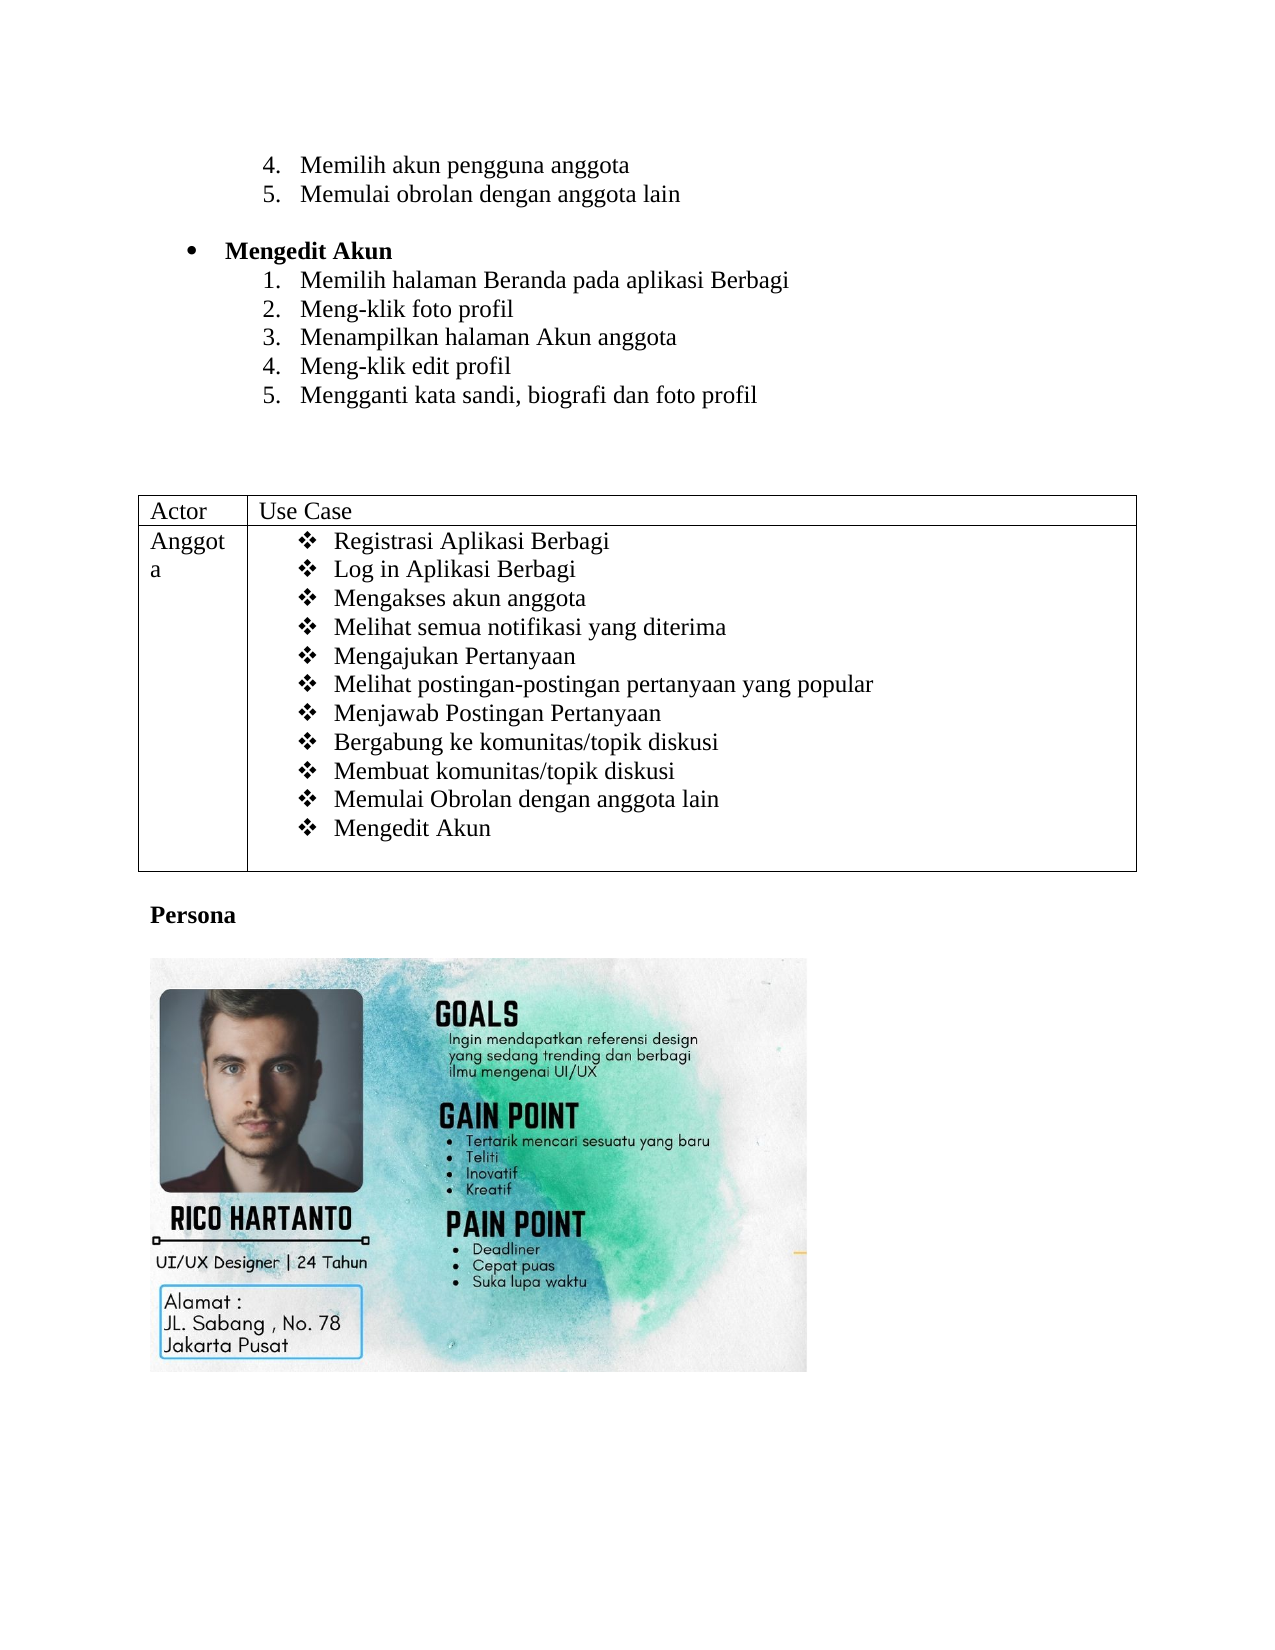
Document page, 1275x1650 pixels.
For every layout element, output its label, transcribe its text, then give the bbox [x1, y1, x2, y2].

list Meng-klik edit profil [262, 351, 1125, 380]
table_header Actor [139, 496, 247, 525]
text Persona [150, 901, 1125, 929]
list Meng-klik foto profil [262, 294, 1125, 322]
table_cell Registrasi Aplikasi Berbagi Log in Aplikasi Berbagi Mengakses akun anggota Melihat semua notifikasi yang diterima Mengajukan Pertanyaan Melihat postingan-postingan pertanyaan yang popular Menjawab Postingan Pertanyaan Bergabung ke komunitas/topik diskusi Membuat komunitas/topik diskusi Memulai Obrolan dengan anggota lain Mengedit Akun [248, 526, 1136, 871]
list Memilih akun pengguna anggota [262, 150, 1125, 179]
list Mengedit Akun [187, 236, 1125, 265]
table_cell Anggota [139, 526, 247, 871]
list Memilih halaman Beranda pada aplikasi Berbagi [262, 265, 1125, 294]
list Memulai obrolan dengan anggota lain [262, 179, 1125, 207]
table_header Use Case [248, 496, 1136, 525]
picture [150, 958, 808, 1372]
list Mengganti kata sandi, biografi dan foto profil [262, 380, 1125, 409]
list Menampilkan halaman Akun anggota [262, 322, 1125, 351]
